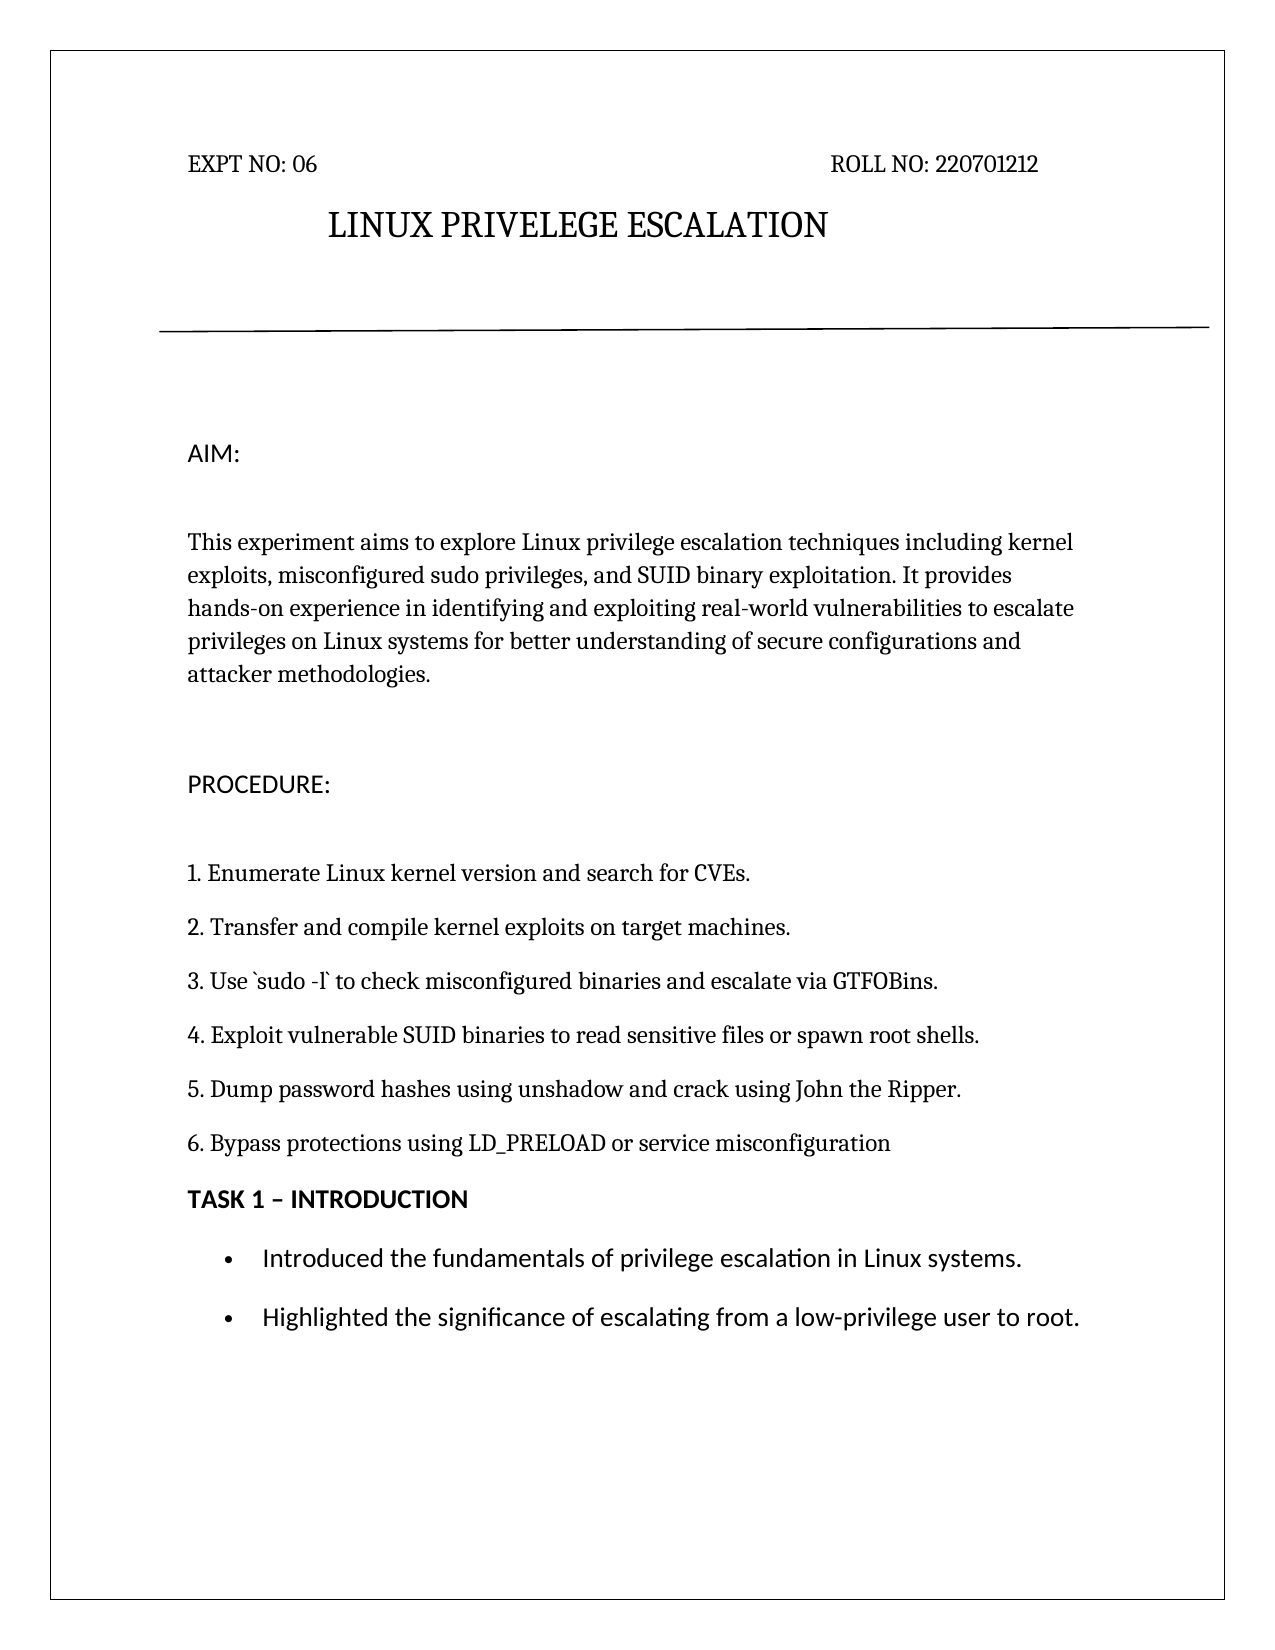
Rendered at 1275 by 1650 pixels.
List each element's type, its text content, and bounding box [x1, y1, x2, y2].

text 1. Enumerate Linux kernel version and search for CVEs. [187, 859, 1087, 888]
subtitle Introduced the fundamentals of privilege escalation in Linux systems. [225, 1241, 1087, 1274]
subtitle TASK 1 – INTRODUCTION [187, 1182, 1087, 1215]
text LINUX PRIVELEGE ESCALATION [187, 204, 1087, 247]
text This experiment aims to explore Linux privilege escalation techniques including kernel exploits, misconfigured sudo privileges, and SUID binary exploitation. It provides hands-on experience in identifying and exploiting real-world vulnerabilities to escalate privileges on Linux systems for better understanding of secure configurations and attacker methodologies. [187, 528, 1087, 688]
text 5. Dump password hashes using unshadow and crack using John the Ripper. [187, 1074, 1087, 1103]
subtitle AIM: [187, 436, 1087, 469]
text 2. Transfer and compile kernel exploits on target machines. [187, 913, 1087, 942]
subtitle PROCEDURE: [187, 767, 1087, 800]
text EXPT NO: 06 ROLL NO: 220701212 [187, 150, 1087, 179]
text 6. Bypass protections using LD_PRELOAD or service misconfiguration [187, 1128, 1087, 1157]
text 4. Exploit vulnerable SUID binaries to read sensitive files or spawn root shells. [187, 1021, 1087, 1049]
subtitle Highlighted the significance of escalating from a low-privilege user to root. [225, 1300, 1087, 1333]
text 3. Use `sudo -l` to check misconfigured binaries and escalate via GTFOBins. [187, 967, 1087, 996]
